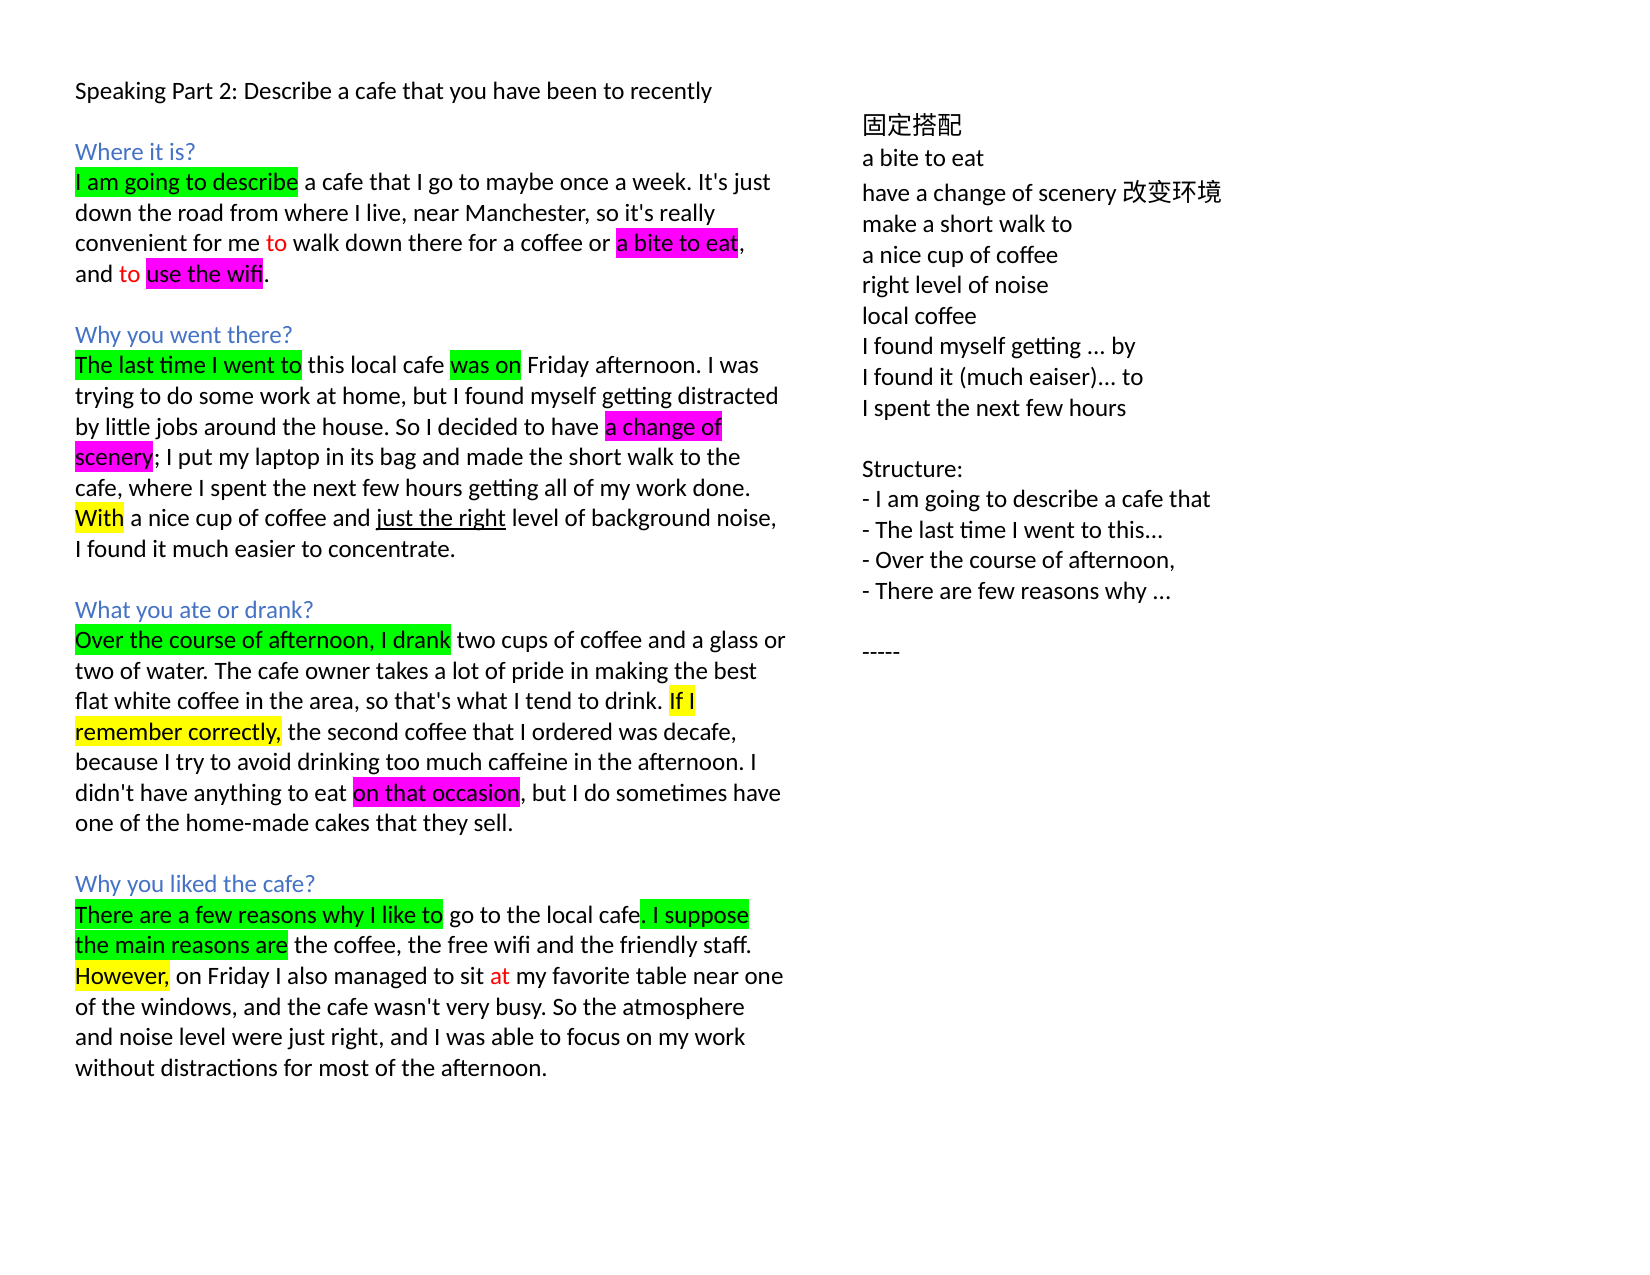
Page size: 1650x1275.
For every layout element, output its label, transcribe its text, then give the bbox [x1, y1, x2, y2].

text There are a few reasons why I like to go to the local cafe. I suppose the main reasons are the coffee, the free wifi and the friendly staff. However, on Friday I also managed to sit at my favorite table near one of the windows, and the cafe wasn't very busy. So the atmosphere and noise level were just right, and I was able to focus on my work without distractions for most of the afternoon. [75, 899, 788, 1082]
text - The last time I went to this... [862, 514, 1575, 544]
text Speaking Part 2: Describe a cafe that you have been to recently [75, 75, 788, 106]
text - There are few reasons why ... [862, 575, 1575, 605]
text Structure: [862, 453, 1575, 483]
text a nice cup of coffee [862, 239, 1575, 269]
text Over the course of afternoon, I drank two cups of coffee and a glass or two of water. The cafe owner takes a lot of pride in making the best flat white coffee in the area, so that's what I tend to drink. If I remember correctly, the second coffee that I ordered was decafe, because I try to avoid drinking too much caffeine in the afternoon. I didn't have anything to eat on that occasion, but I do sometimes have one of the home-made cakes that they sell. [75, 624, 788, 838]
text Where it is? [75, 136, 788, 167]
text I spent the next few hours [862, 392, 1575, 422]
text have a change of scenery 改变环境 [862, 172, 1575, 208]
text make a short walk to [862, 208, 1575, 239]
text a bite to eat [862, 142, 1575, 172]
text Why you liked the cafe? [75, 868, 788, 899]
text 固定搭配 [862, 106, 1575, 142]
text right level of noise [862, 269, 1575, 300]
text I am going to describe a cafe that I go to maybe once a week. It's just down the road from where I live, near Manchester, so it's really convenient for me to walk down there for a coffee or a bite to eat, and to use the wifi. [75, 167, 788, 289]
text local coffee [862, 300, 1575, 331]
text - I am going to describe a cafe that [862, 483, 1575, 514]
text ----- [862, 636, 1575, 666]
text The last time I went to this local cafe was on Friday afternoon. I was trying to do some work at home, but I found myself getting distracted by little jobs around the house. So I decided to have a change of scenery; I put my laptop in its bag and made the short walk to the cafe, where I spent the next few hours getting all of my work done. With a nice cup of coffee and just the right level of background noise, I found it much easier to concentrate. [75, 350, 788, 563]
text - Over the course of afternoon, [862, 544, 1575, 575]
text What you ate or drank? [75, 594, 788, 624]
text I found it (much eaiser)... to [862, 361, 1575, 392]
text I found myself getting ... by [862, 331, 1575, 361]
text Why you went there? [75, 319, 788, 350]
